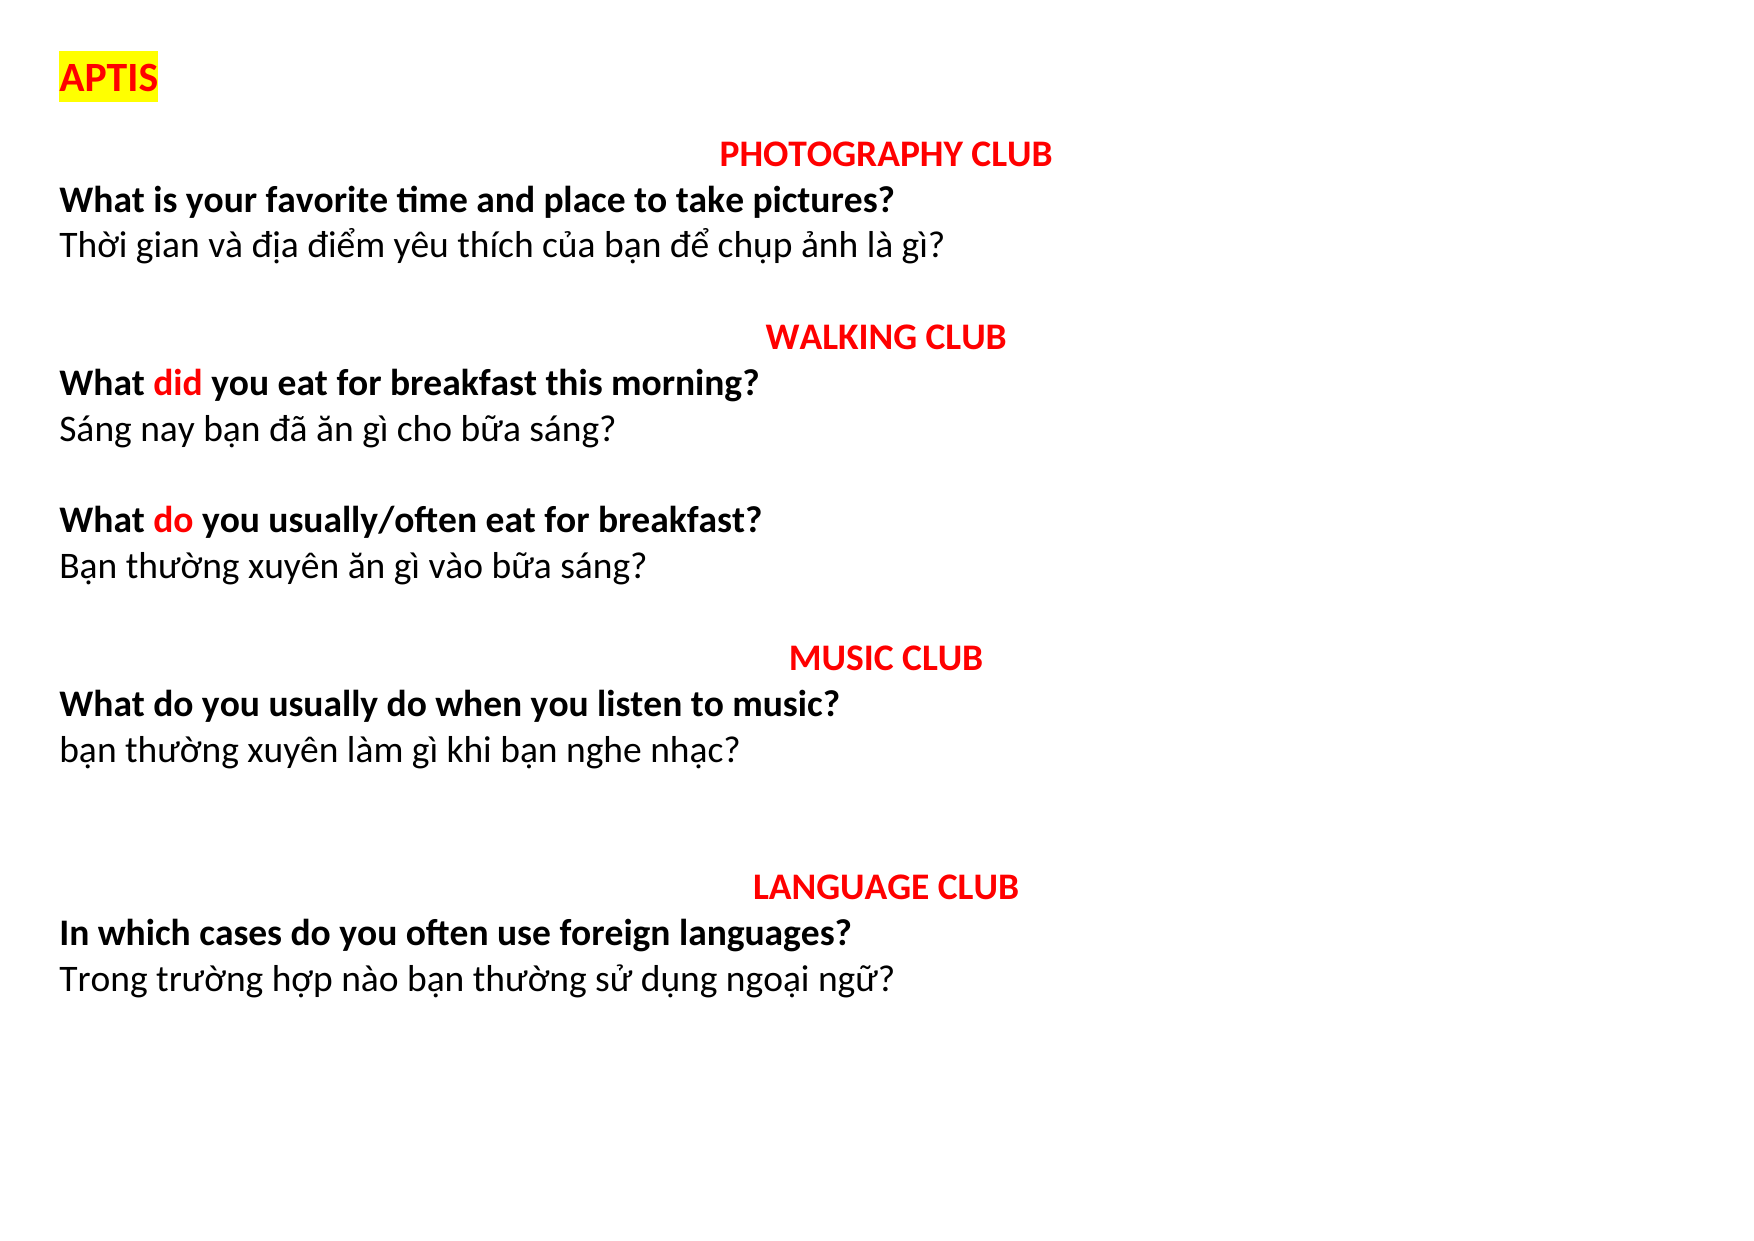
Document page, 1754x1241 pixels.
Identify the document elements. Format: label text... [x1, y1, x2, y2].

text What do you usually/often eat for breakfast? [59, 496, 1713, 542]
text LANGUAGE CLUB [59, 863, 1713, 909]
text Thời gian và địa điểm yêu thích của bạn để chụp ảnh là gì? [59, 221, 1713, 267]
text In which cases do you often use foreign languages? [59, 909, 1713, 955]
text Trong trường hợp nào bạn thường sử dụng ngoại ngữ? [59, 955, 1713, 1001]
text Sáng nay bạn đã ăn gì cho bữa sáng? [59, 405, 1713, 451]
text bạn thường xuyên làm gì khi bạn nghe nhạc? [59, 726, 1713, 771]
text WALKING CLUB [59, 313, 1713, 359]
text PHOTOGRAPHY CLUB [59, 130, 1713, 176]
text What do you usually do when you listen to music? [59, 680, 1713, 726]
text MUSIC CLUB [59, 634, 1713, 680]
text What is your favorite time and place to take pictures? [59, 176, 1713, 221]
text Bạn thường xuyên ăn gì vào bữa sáng? [59, 542, 1713, 588]
text What did you eat for breakfast this morning? [59, 359, 1713, 405]
